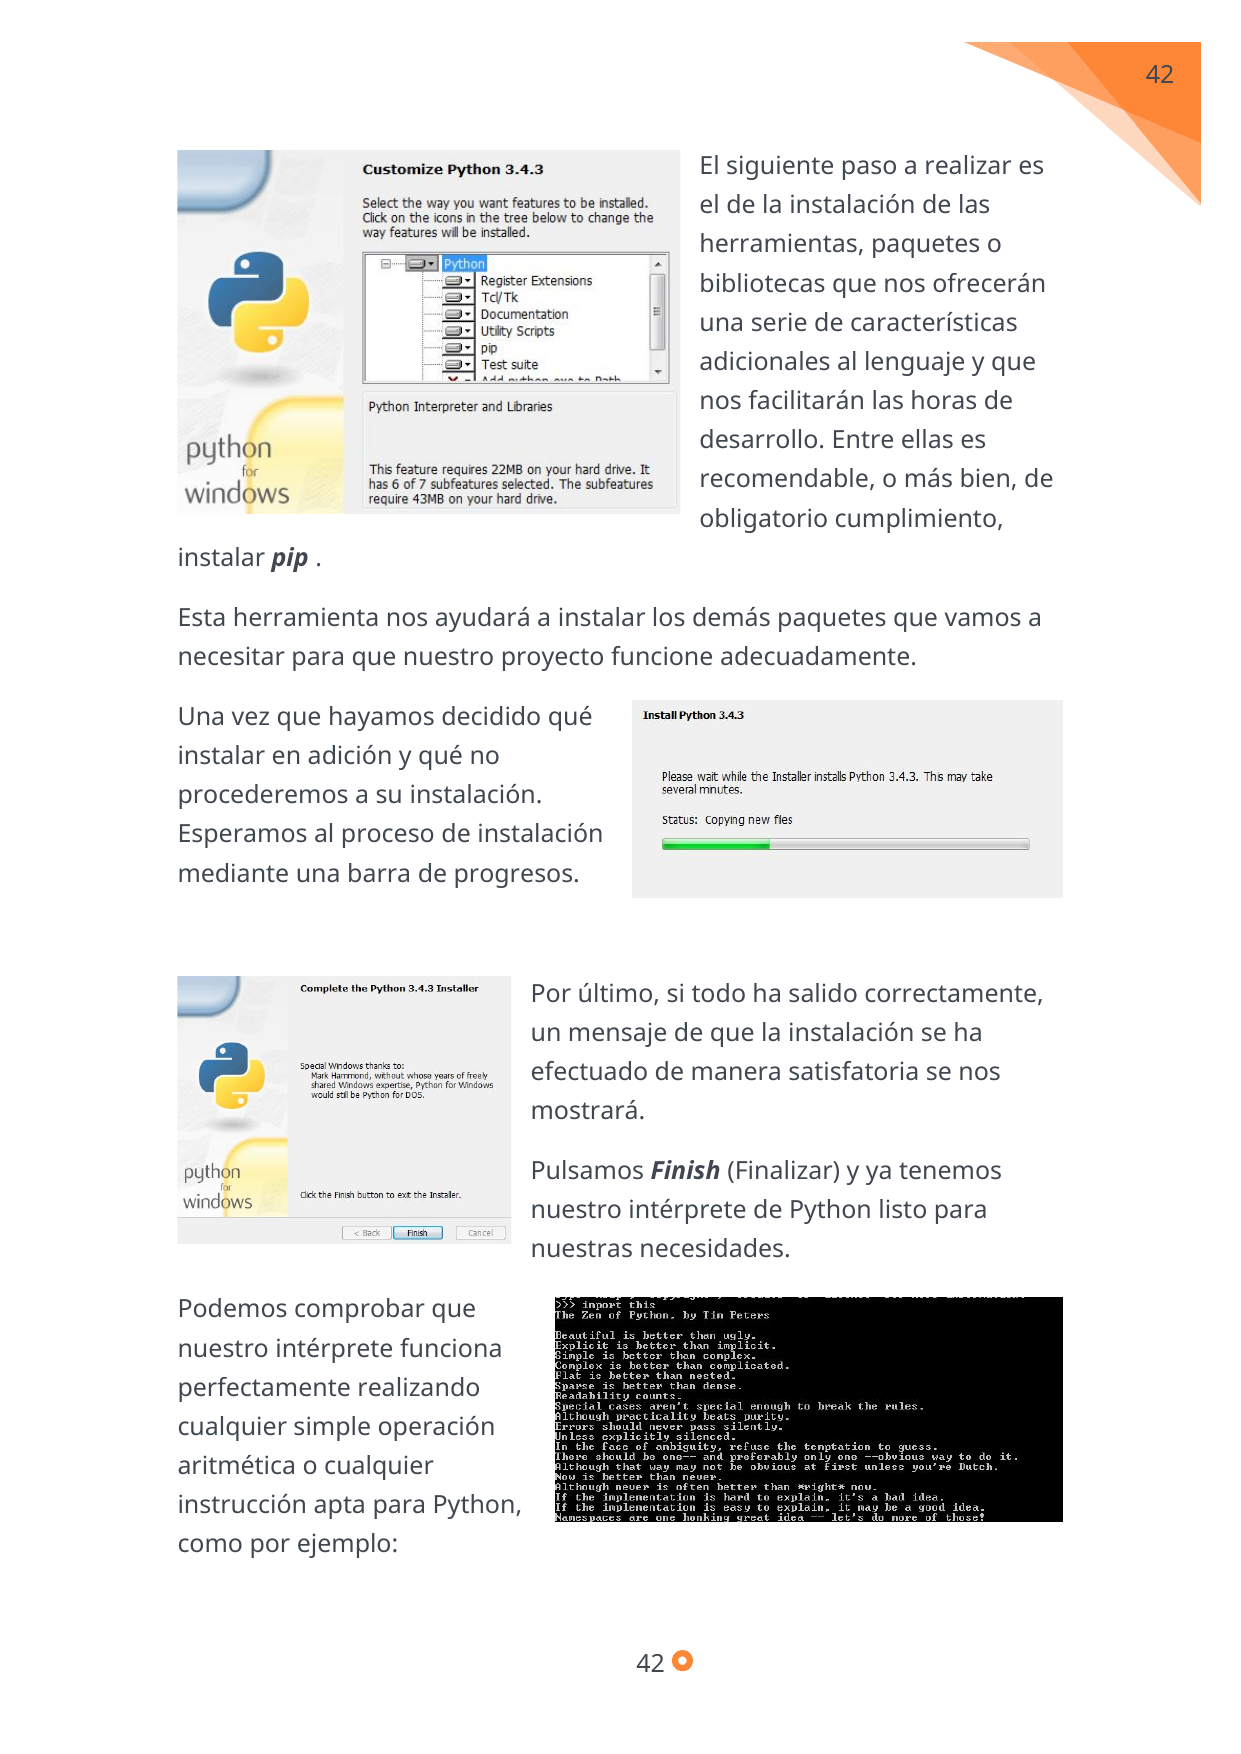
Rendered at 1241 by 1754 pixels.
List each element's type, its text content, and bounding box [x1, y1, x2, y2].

text Pulsamos Finish (Finalizar) y ya tenemos nuestro intérprete de Python listo para nuestras necesidades. [177, 1153, 1063, 1265]
text Por último, si todo ha salido correctamente, un mensaje de que la instalación se ha efectuado de manera satisfatoria se nos mostrará. [177, 975, 1063, 1127]
text Esta herramienta nos ayudará a instalar los demás paquetes que vamos a necesitar para que nuestro proyecto funcione adecuadamente. [177, 599, 1063, 673]
picture [963, 42, 1201, 206]
picture [631, 700, 1063, 898]
picture [555, 1297, 1063, 1522]
picture [177, 150, 681, 514]
picture [177, 976, 512, 1244]
